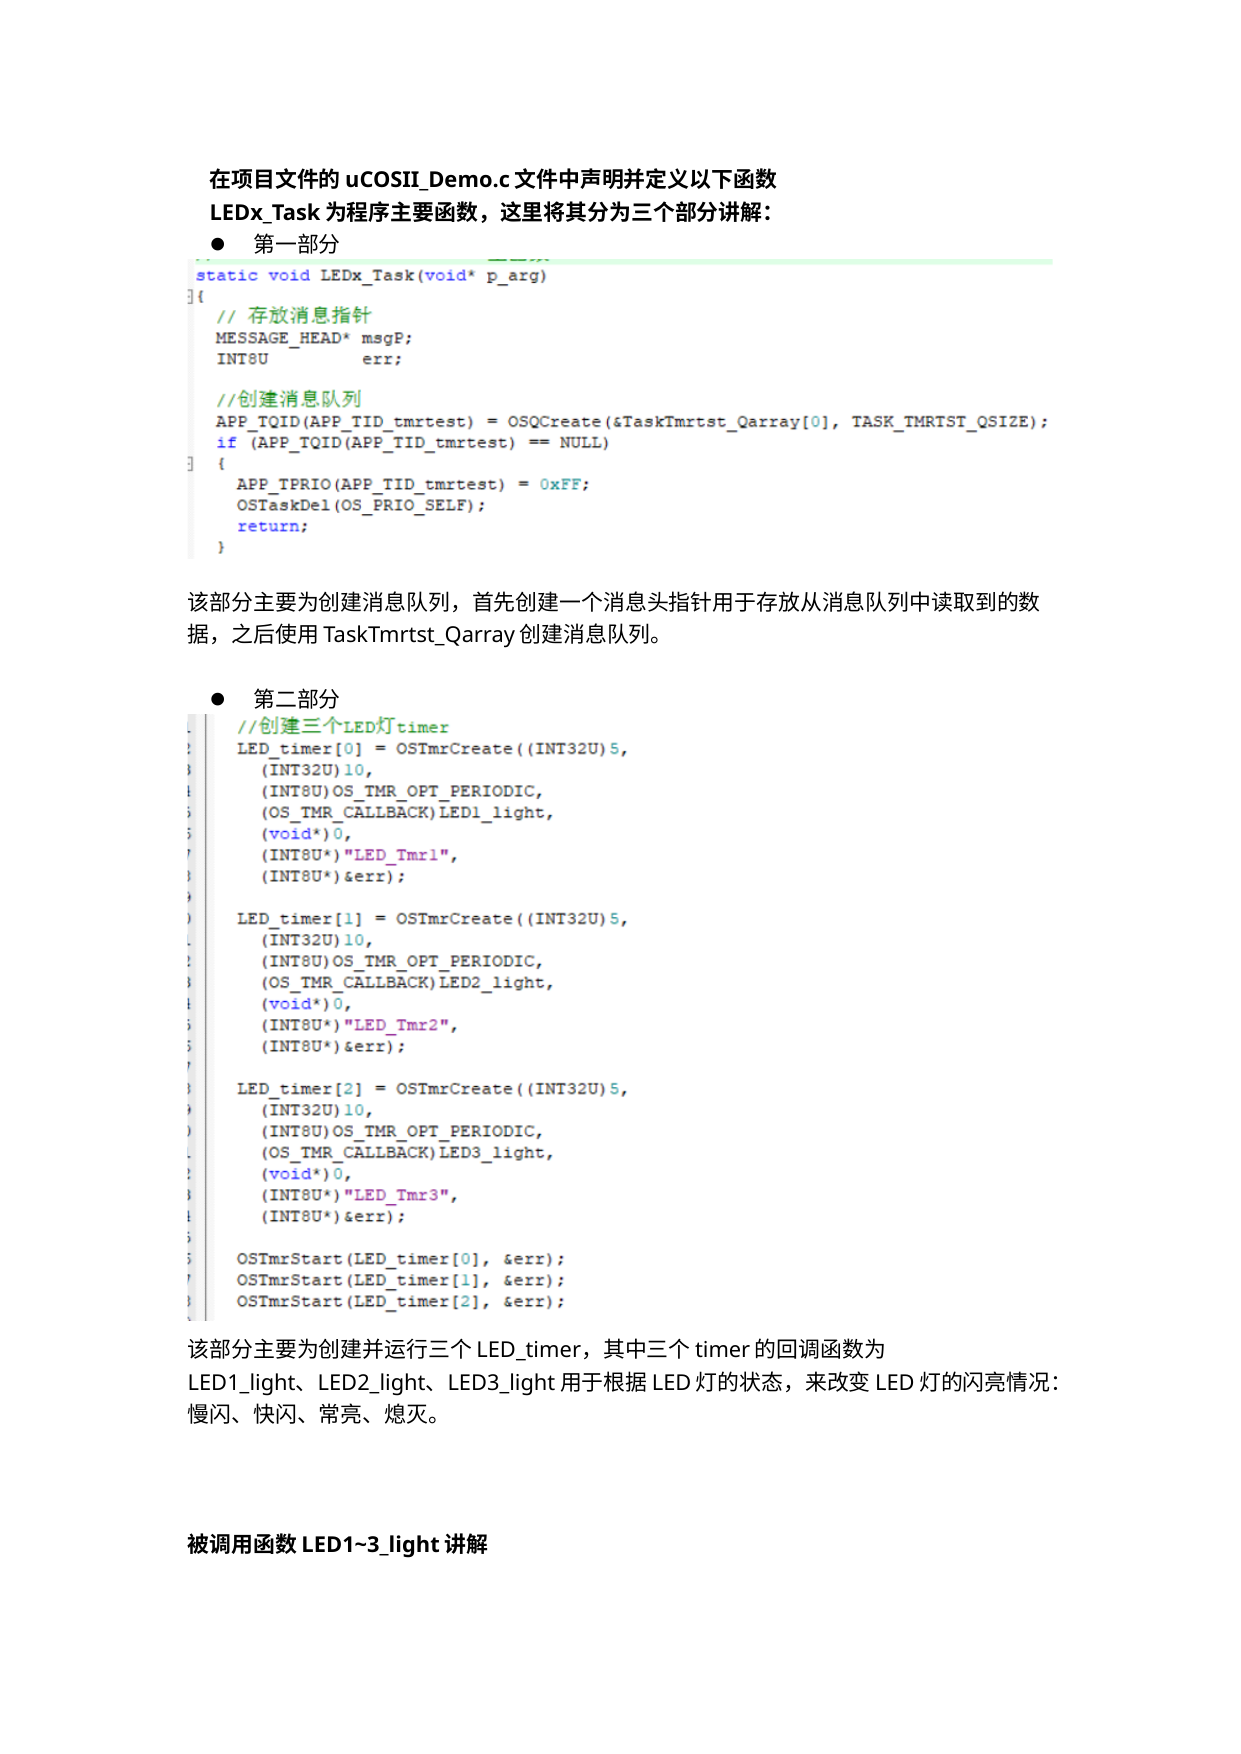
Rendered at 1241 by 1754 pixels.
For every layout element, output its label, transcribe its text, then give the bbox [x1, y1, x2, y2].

picture [187, 714, 744, 1321]
text 该部分主要为创建并运行三个LED_timer，其中三个timer的回调函数为LED1_light、LED2_light、LED3_light用于根据LED灯的状态，来改变LED灯的闪亮情况：慢闪、快闪、常亮、熄灭。 [187, 1332, 1053, 1429]
text 该部分主要为创建消息队列，首先创建一个消息头指针用于存放从消息队列中读取到的数据，之后使用TaskTmrtst_Qarray创建消息队列。 [187, 584, 1053, 649]
text 被调用函数LED1~3_light讲解 [187, 1527, 1053, 1559]
list 第一部分 [209, 227, 1053, 259]
list 第二部分 [209, 682, 1053, 714]
text 在项目文件的uCOSII_Demo.c文件中声明并定义以下函数 [209, 162, 1053, 194]
picture [187, 259, 1053, 559]
text LEDx_Task为程序主要函数，这里将其分为三个部分讲解： [209, 194, 1053, 227]
